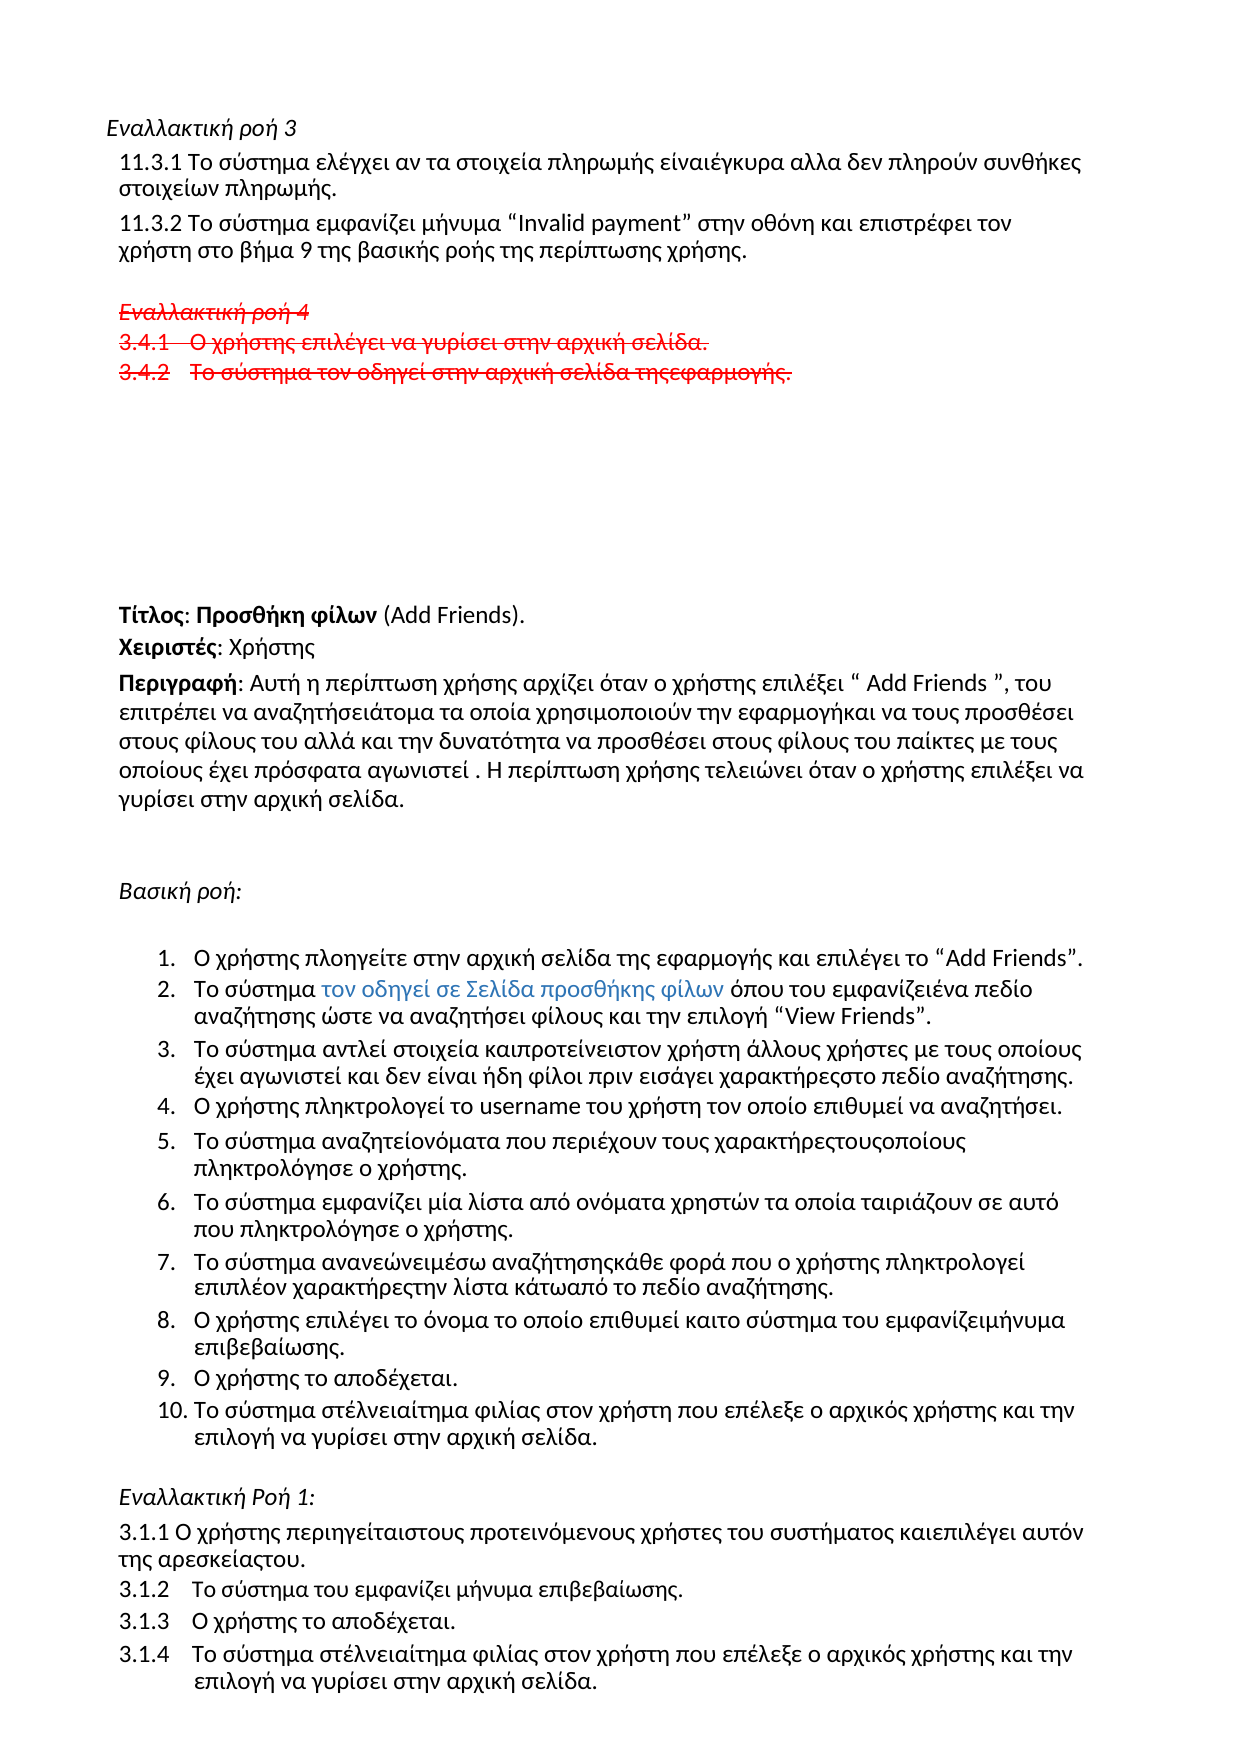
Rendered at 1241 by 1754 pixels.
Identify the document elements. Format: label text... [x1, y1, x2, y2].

list Το σύστημα αναζητείονόματα που περιέχουν τους χαρακτήρεςτουςοποίους πληκτρολόγησε ο χρήστης. [157, 1127, 975, 1182]
list Το σύστημα τον οδηγεί σε Σελίδα προσθήκης φίλων όπου του εμφανίζειένα πεδίο αναζήτησης ώστε να αναζητήσει φίλους και την επιλογή “View Friends”. [157, 976, 1046, 1031]
text 3.4.1 O χρήστης επιλέγει να γυρίσει στην αρχική σελίδα. [119, 326, 1108, 356]
list Ο χρήστης επιλέγει το όνομα το οποίο επιθυμεί καιτο σύστημα του εμφανίζειμήνυμα επιβεβαίωσης. [157, 1307, 1073, 1362]
list Ο χρήστης πλοηγείτε στην αρχική σελίδα της εφαρμογής και επιλέγει το “Add Friends”. [157, 942, 1108, 972]
list 3.2 Το σύστημα εμφανίζει μήνυμα “Invalid payment” στην οθόνη και επιστρέφει τον χρήστη στο βήμα 9 της βασικής ροής της περίπτωσης χρήσης. [118, 210, 1088, 264]
list Ο χρήστης το αποδέχεται. [157, 1362, 1108, 1392]
text Τίτλος: Προσθήκη φίλων (Add Friends). [119, 599, 1108, 630]
list Ο χρήστης πληκτρολογεί το username του χρήστη τον οποίο επιθυμεί να αναζητήσει. [157, 1091, 1108, 1121]
text 3.1.3 Ο χρήστης το αποδέχεται. [119, 1605, 1108, 1636]
text 3.1.4 Το σύστημα στέλνειαίτημα φιλίας στον χρήστη που επέλεξε ο αρχικός χρήστης και την επιλογή να γυρίσει στην αρχική σελίδα. [119, 1641, 1075, 1696]
list Το σύστημα εμφανίζει μία λίστα από ονόματα χρηστών τα οποία ταιριάζουν σε αυτό που πληκτρολόγησε ο χρήστης. [157, 1187, 1098, 1244]
list 3.1 Το σύστημα ελέγχει αν τα στοιχεία πληρωμής είναιέγκυρα αλλα δεν πληρούν συνθήκες στοιχείων πληρωμής. [118, 148, 1088, 203]
text Περιγραφή: Αυτή η περίπτωση χρήσης αρχίζει όταν ο χρήστης επιλέξει “ Add Friends ”, του επιτρέπει να αναζητήσειάτομα τα οποία χρησιμοποιούν την εφαρμογήκαι να τους προσθέσει στους φίλους του αλλά και την δυνατότητα να προσθέσει στους φίλους του παίκτες με τους οποίους έχει πρόσφατα αγωνιστεί . Η περίπτωση χρήσης τελειώνει όταν ο χρήστης επιλέξει να γυρίσει στην αρχική σελίδα. [119, 668, 1088, 813]
text 3.4.2 Το σύστημα τον οδηγεί στην αρχική σελίδα τηςεφαρμογής. [119, 356, 1108, 386]
list Το σύστημα ανανεώνειμέσω αναζήτησηςκάθε φορά που ο χρήστης πληκτρολογεί επιπλέον χαρακτήρεςτην λίστα κάτωαπό το πεδίο αναζήτησης. [157, 1249, 1036, 1302]
text 3.1.2 Το σύστημα του εμφανίζει μήνυμα επιβεβαίωσης. [119, 1574, 1108, 1604]
text Εναλλακτική ροή 4 [119, 296, 1108, 326]
list Το σύστημα αντλεί στοιχεία καιπροτείνειστον χρήστη άλλους χρήστες με τους οποίους έχει αγωνιστεί και δεν είναι ήδη φίλοι πριν εισάγει χαρακτήρεςστο πεδίο αναζήτησης. [157, 1036, 1083, 1091]
text 3.1.1 Ο χρήστης περιηγείταιστους προτεινόμενους χρήστες του συστήματος καιεπιλέγει αυτόν της αρεσκείαςτου. [119, 1519, 1108, 1574]
text Εναλλακτική Ροή 1: [119, 1482, 1108, 1512]
text Βασική ροή: [119, 875, 1108, 906]
text Χειριστές: Χρήστης [119, 631, 1108, 662]
list Το σύστημα στέλνειαίτημα φιλίας στον χρήστη που επέλεξε ο αρχικός χρήστης και την επιλογή να γυρίσει στην αρχική σελίδα. [157, 1397, 1077, 1452]
text Εναλλακτική ροή 3 [106, 112, 1108, 143]
